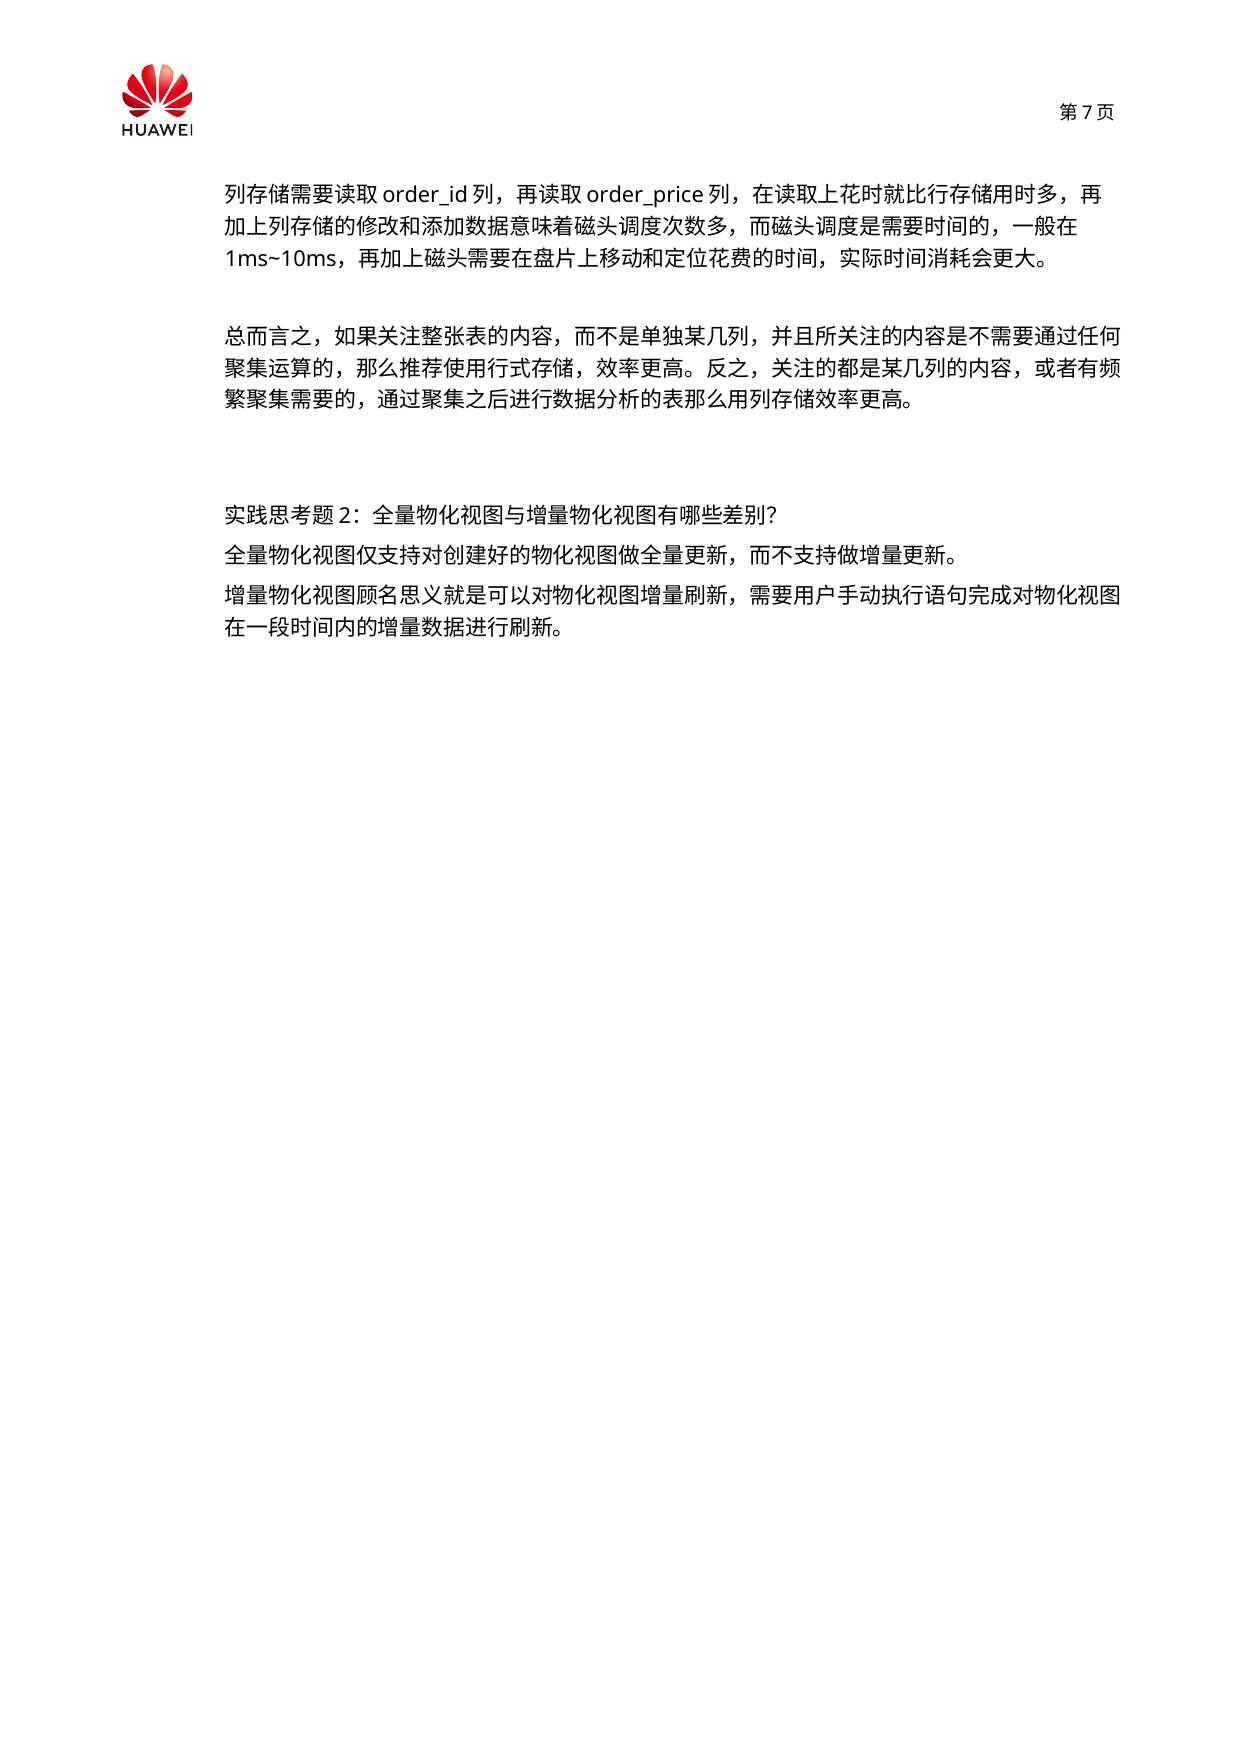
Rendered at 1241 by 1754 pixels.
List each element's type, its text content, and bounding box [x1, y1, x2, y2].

text 增量物化视图顾名思义就是可以对物化视图增量刷新，需要用户手动执行语句完成对物化视图在一段时间内的增量数据进行刷新。 [224, 578, 1122, 642]
text 总而言之，如果关注整张表的内容，而不是单独某几列，并且所关注的内容是不需要通过任何聚集运算的，那么推荐使用行式存储，效率更高。反之，关注的都是某几列的内容，或者有频繁聚集需要的，通过聚集之后进行数据分析的表那么用列存储效率更高。 [224, 319, 1122, 414]
picture [122, 64, 193, 136]
text 实践思考题2：全量物化视图与增量物化视图有哪些差别？ [224, 498, 1122, 530]
text 列存储需要读取order_id列，再读取order_price列，在读取上花时就比行存储用时多，再加上列存储的修改和添加数据意味着磁头调度次数多，而磁头调度是需要时间的，一般在1ms~10ms，再加上磁头需要在盘片上移动和定位花费的时间，实际时间消耗会更大。 [224, 177, 1122, 272]
text 全量物化视图仅支持对创建好的物化视图做全量更新，而不支持做增量更新。 [224, 538, 1122, 570]
